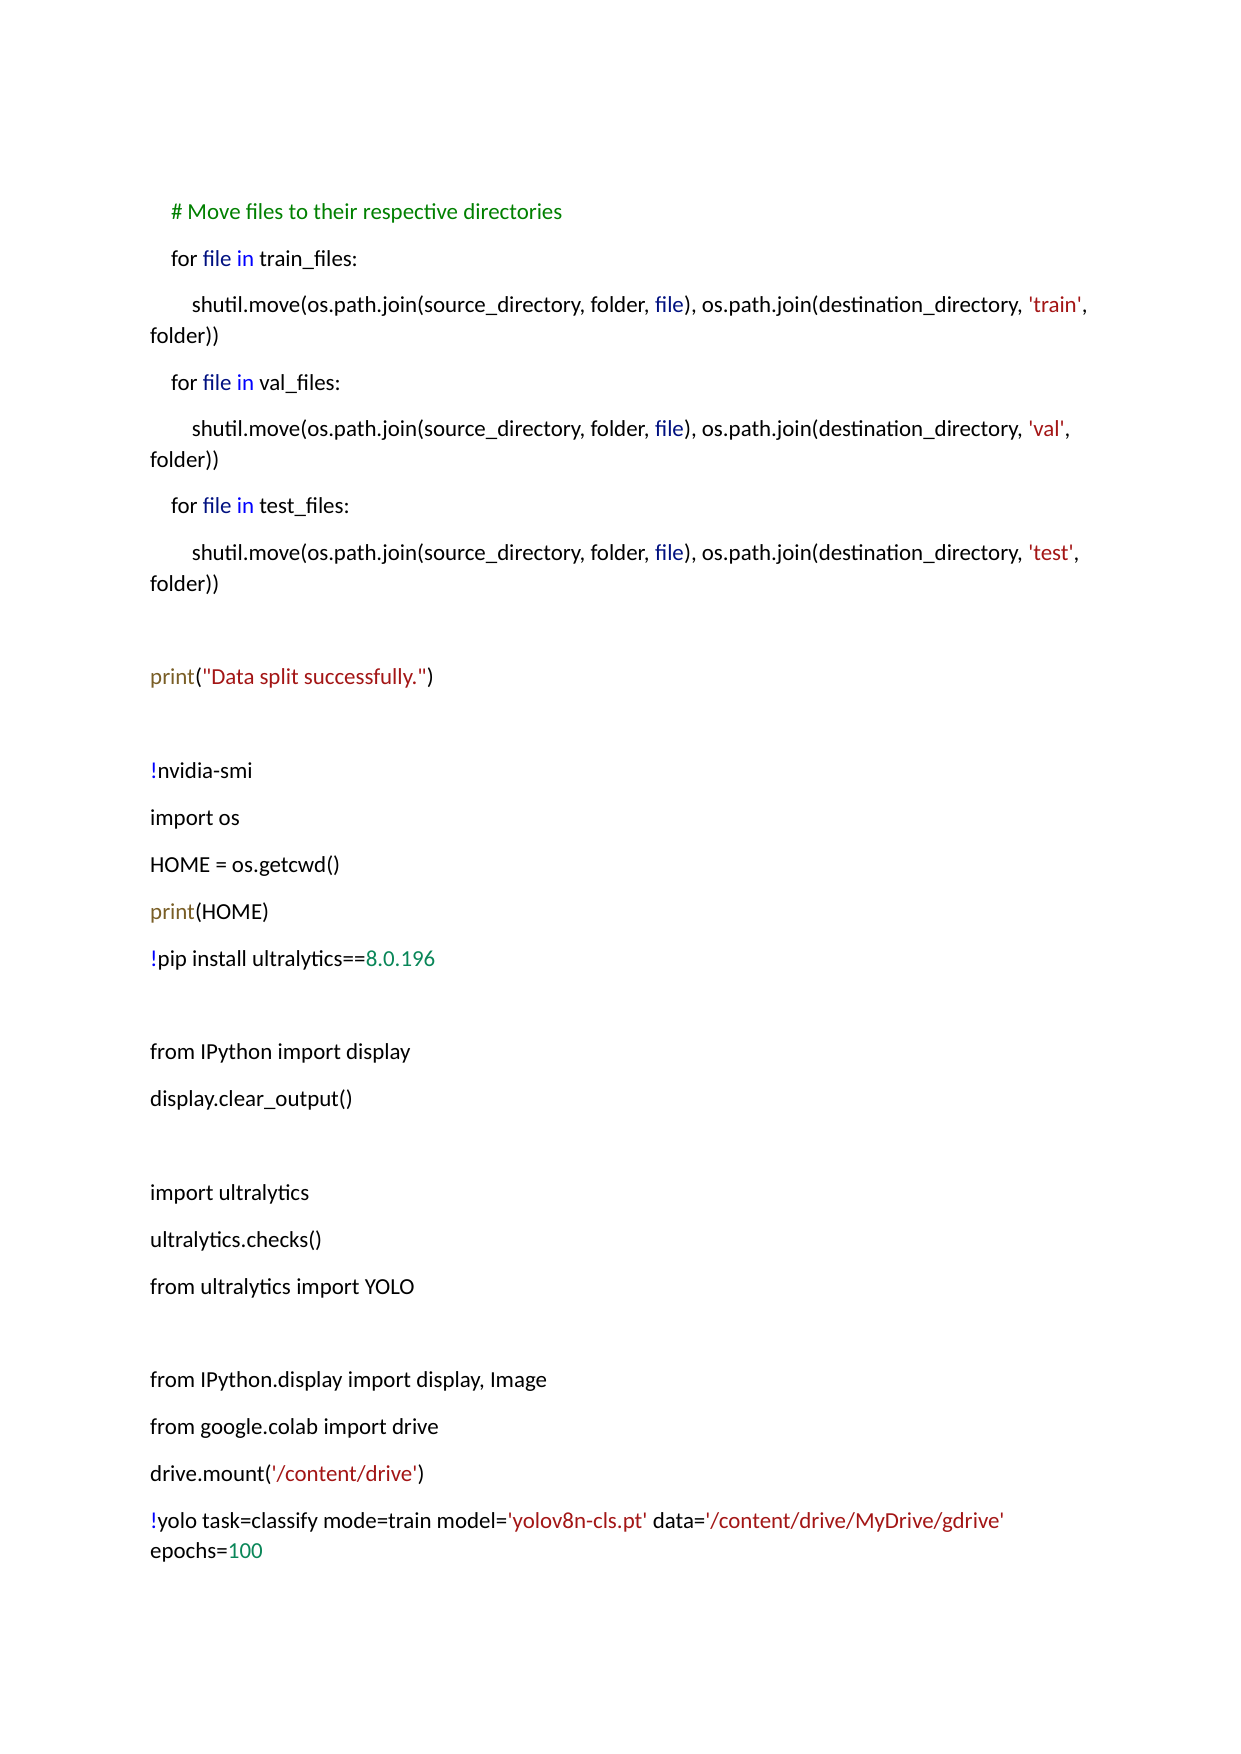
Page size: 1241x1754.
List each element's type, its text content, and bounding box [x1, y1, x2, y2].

text shutil.move(os.path.join(source_directory, folder, file), os.path.join(destination_directory, 'val', folder)) [150, 414, 1090, 473]
text ultralytics.checks() [150, 1225, 1090, 1253]
text drive.mount('/content/drive') [150, 1459, 1090, 1487]
text for file in train_files: [150, 244, 1090, 272]
text from ultralytics import YOLO [150, 1272, 1090, 1300]
text import os [150, 803, 1090, 831]
text # Move files to their respective directories [150, 197, 1090, 225]
text for file in test_files: [150, 492, 1090, 520]
text display.clear_output() [150, 1084, 1090, 1112]
text shutil.move(os.path.join(source_directory, folder, file), os.path.join(destination_directory, 'train', folder)) [150, 291, 1090, 349]
text !yolo task=classify mode=train model='yolov8n-cls.pt' data='/content/drive/MyDrive/gdrive' epochs=100 [150, 1506, 1090, 1564]
text for file in val_files: [150, 368, 1090, 396]
text print("Data split successfully.") [150, 662, 1090, 691]
text print(HOME) [150, 897, 1090, 925]
text import ultralytics [150, 1178, 1090, 1206]
text HOME = os.getcwd() [150, 850, 1090, 878]
text from IPython.display import display, Image [150, 1366, 1090, 1394]
text from IPython import display [150, 1037, 1090, 1066]
text !nvidia-smi [150, 756, 1090, 784]
text shutil.move(os.path.join(source_directory, folder, file), os.path.join(destination_directory, 'test', folder)) [150, 538, 1090, 597]
text !pip install ultralytics==8.0.196 [150, 944, 1090, 972]
text from google.colab import drive [150, 1412, 1090, 1441]
